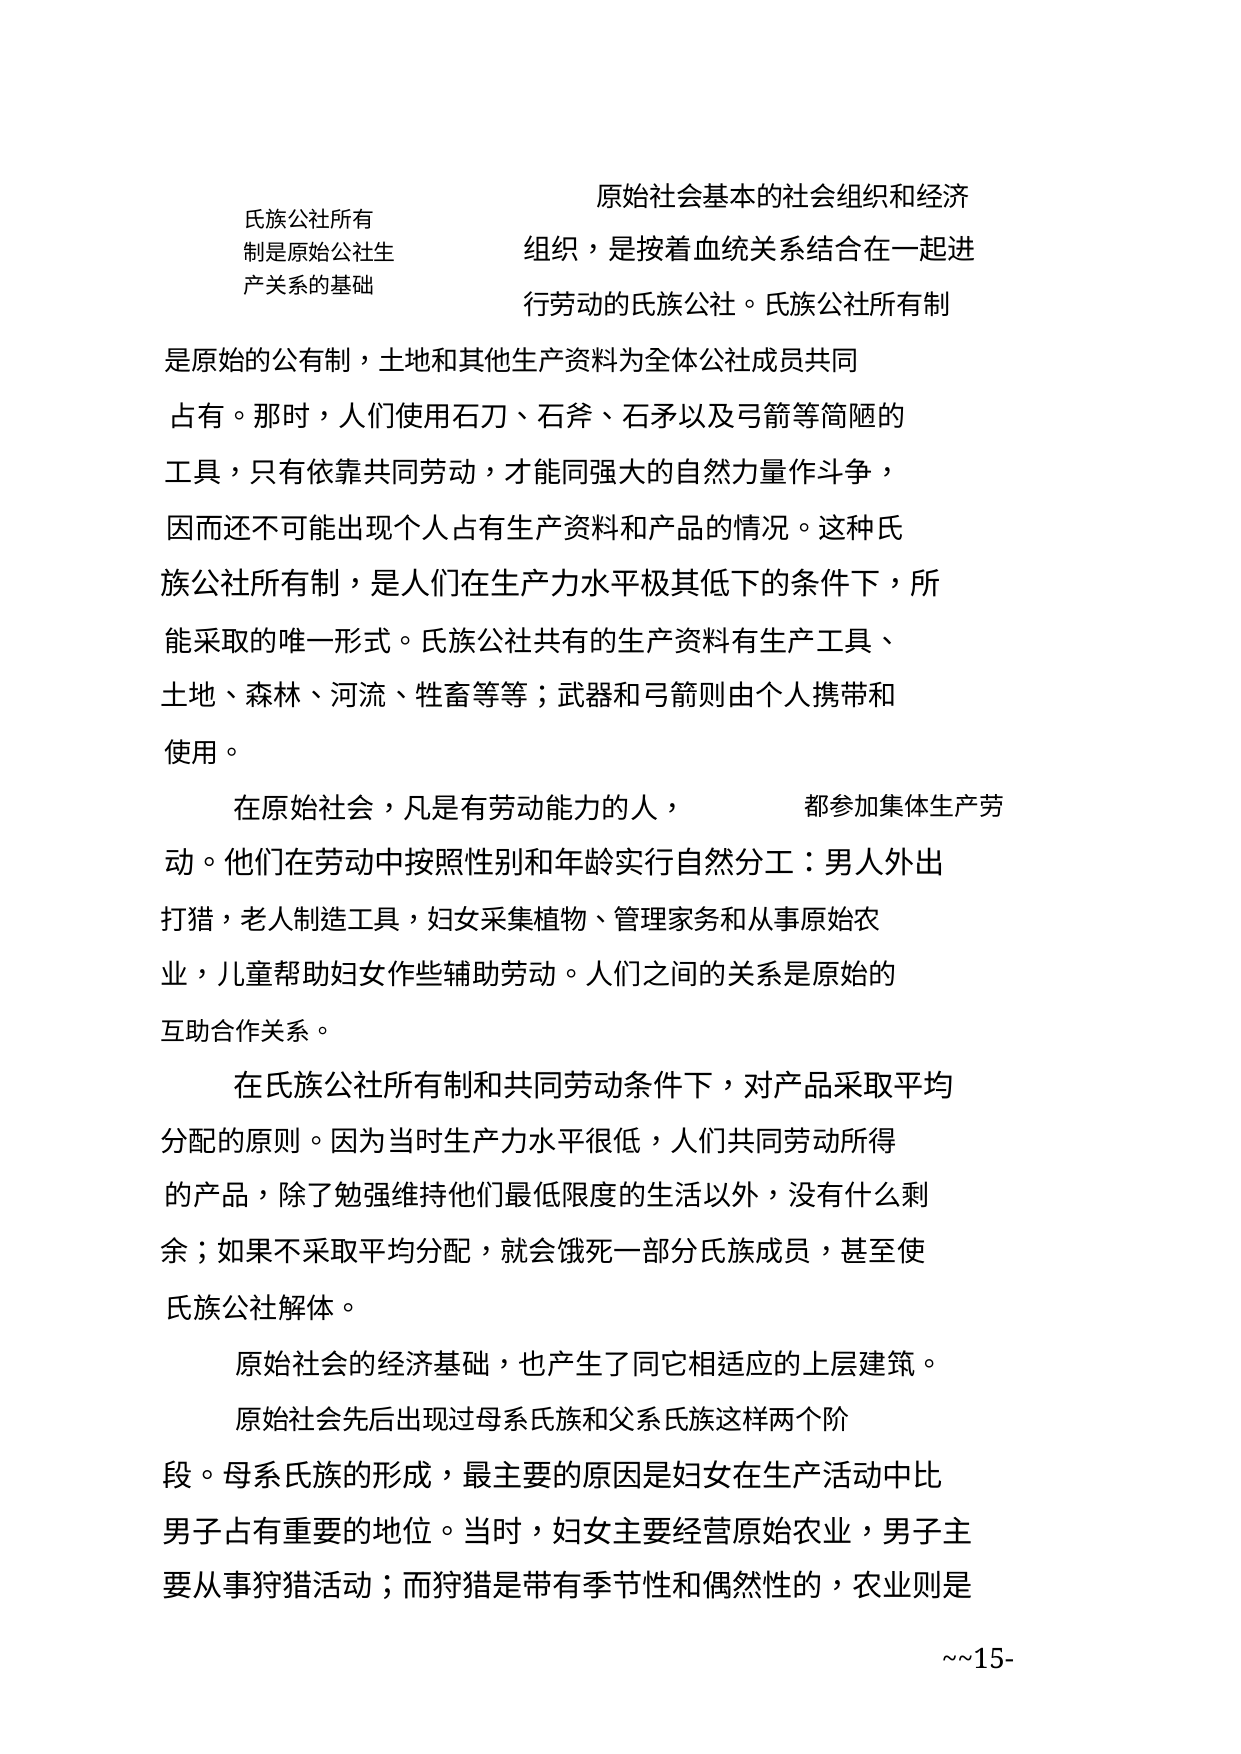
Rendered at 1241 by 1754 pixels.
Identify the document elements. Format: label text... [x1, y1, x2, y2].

text 业，儿童帮助妇女作些辅助劳动。人们之间的关系是原始的 [160, 962, 1062, 990]
text 段。母系氏族的形成，最主要的原因是妇女在生产活动中比 [162, 1462, 1096, 1492]
text 族公社所有制，是人们在生产力水平极其低下的条件下，所 [160, 570, 1060, 600]
text 在原始社会，凡是有劳动能力的人， [233, 795, 755, 824]
text ~~15- [942, 1645, 1055, 1674]
text 要从事狩猎活动；而狩猎是带有季节性和偶然性的，农业则是 [162, 1572, 1096, 1602]
text 组织，是按着血统关系结合在一起进 [523, 237, 1044, 265]
text 打猎，老人制造工具，妇女采集植物、管理家务和从事原始农 [160, 908, 1062, 934]
text 因而还不可能出现个人占有生产资料和产品的情况。这种氏 [167, 516, 1060, 544]
text 原始社会基本的社会组织和经济 [596, 185, 1044, 212]
text 氏族公社解体。 [164, 1295, 1072, 1324]
text 余；如果不采取平均分配，就会饿死一部分氏族成员，甚至使 [160, 1239, 1072, 1267]
text 是原始的公有制，土地和其他生产资料为全体公社成员共同 [164, 349, 1060, 376]
text 都参加集体生产劳 [804, 795, 1042, 820]
text 男子占有重要的地位。当时，妇女主要经营原始农业，男子主 [162, 1518, 1096, 1548]
text 制是原始公社生 [244, 243, 428, 265]
text 使用。 [164, 741, 1060, 768]
text 行劳动的氏族公社。氏族公社所有制 [523, 293, 1044, 320]
text 分配的原则。因为当时生产力水平很低，人们共同劳动所得 [160, 1129, 1072, 1157]
text 动。他们在劳动中按照性别和年龄实行自然分工：男人外出 [164, 849, 1062, 879]
text 产关系的基础 [244, 277, 428, 298]
text 原始社会先后出现过母系氏族和父系氏族这样两个阶 [235, 1408, 1096, 1434]
text 工具，只有依靠共同劳动，才能同强大的自然力量作斗争， [164, 460, 1060, 488]
text 能采取的唯一形式。氏族公社共有的生产资料有生产工具、 [164, 629, 1060, 657]
text 占有。那时，人们使用石刀、石斧、石矛以及弓箭等简陋的 [169, 404, 1060, 432]
text 土地、森林、河流、牲畜等等；武器和弓箭则由个人携带和 [160, 683, 1060, 711]
text 互助合作关系。 [160, 1020, 1062, 1045]
text 原始社会的经济基础，也产生了同它相适应的上层建筑。 [235, 1352, 1096, 1380]
text 的产品，除了勉强维持他们最低限度的生活以外，没有什么剩 [164, 1183, 1072, 1211]
text 在氏族公社所有制和共同劳动条件下，对产品采取平均 [233, 1072, 1072, 1102]
text 氏族公社所有 [244, 210, 428, 232]
